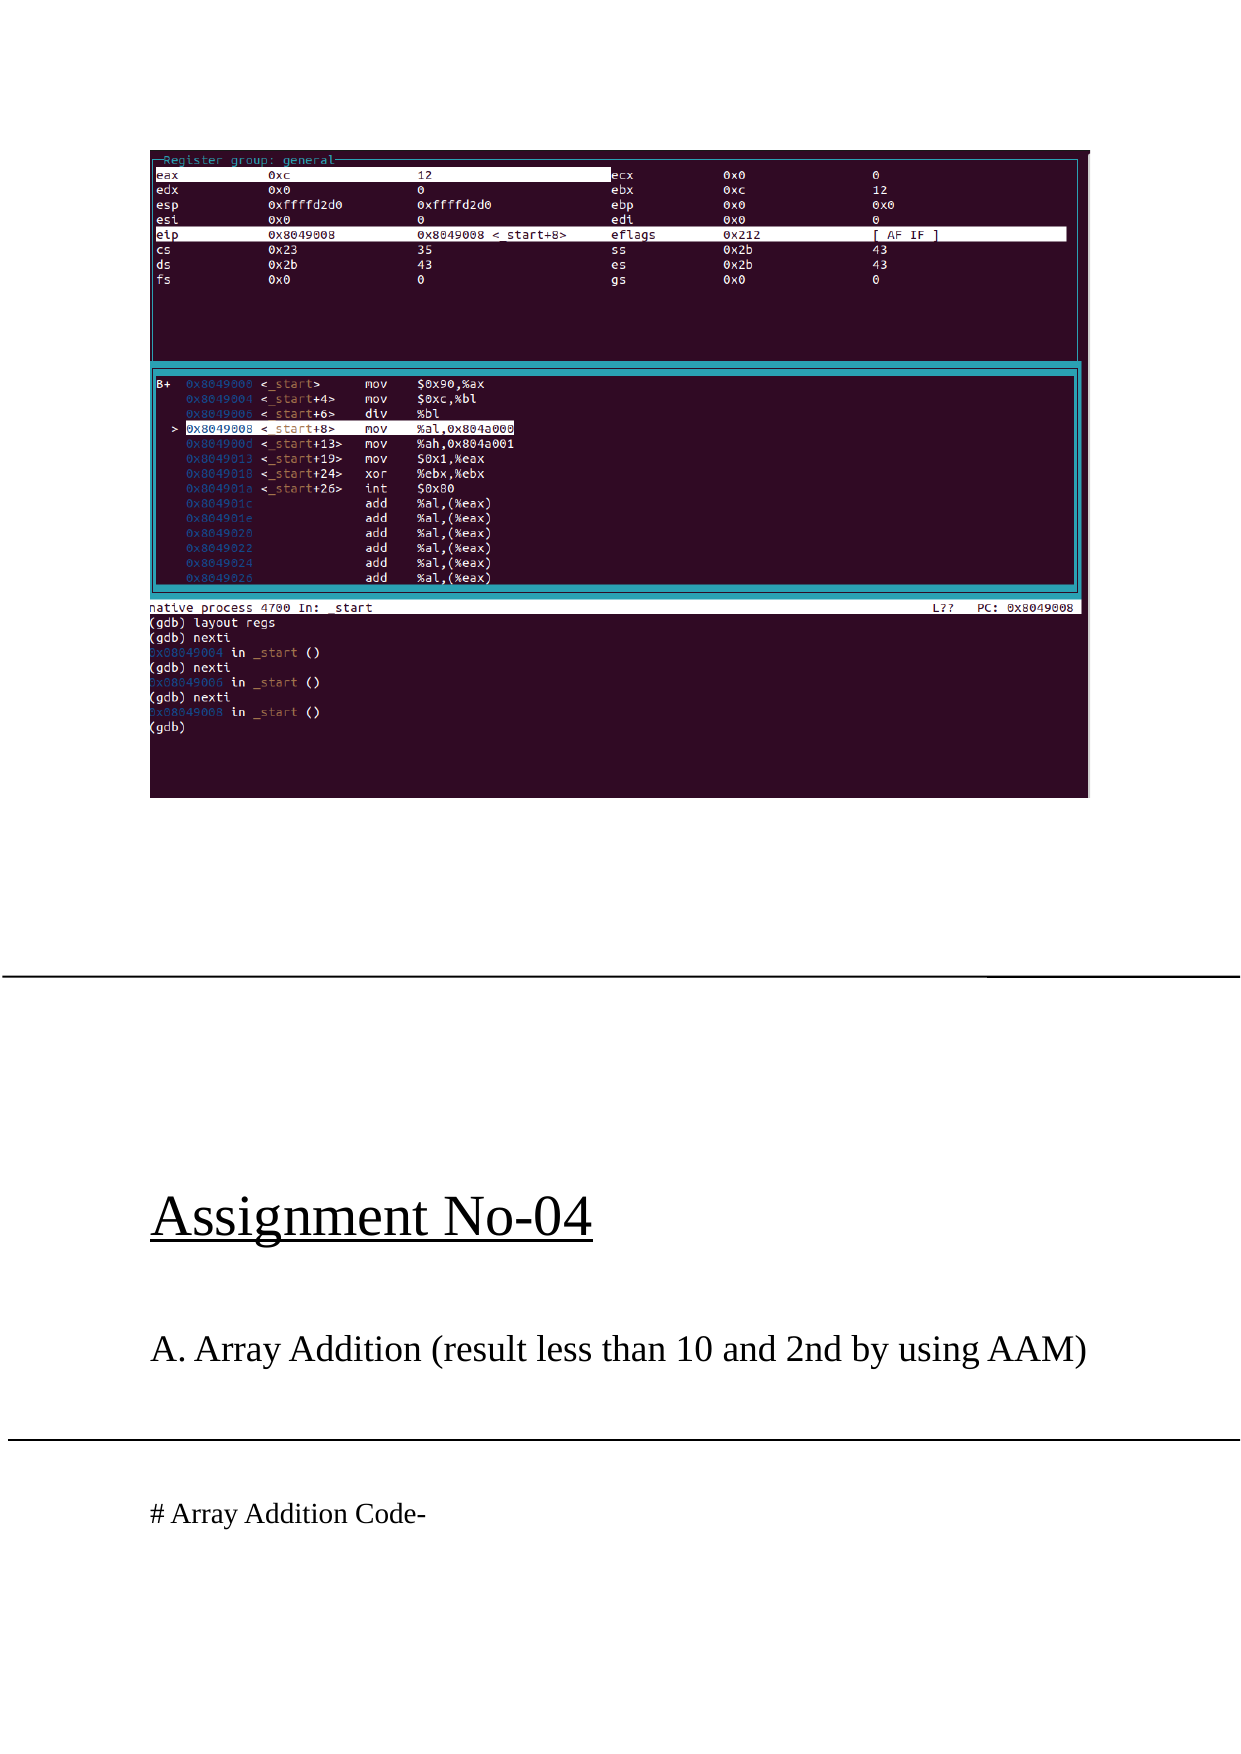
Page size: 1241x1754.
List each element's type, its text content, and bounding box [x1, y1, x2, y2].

text A. Array Addition (result less than 10 and 2nd by using AAM) [150, 1326, 1090, 1369]
picture [150, 150, 1091, 798]
text # Array Addition Code- [150, 1496, 1090, 1529]
text Assignment No-04 [150, 1181, 1090, 1248]
